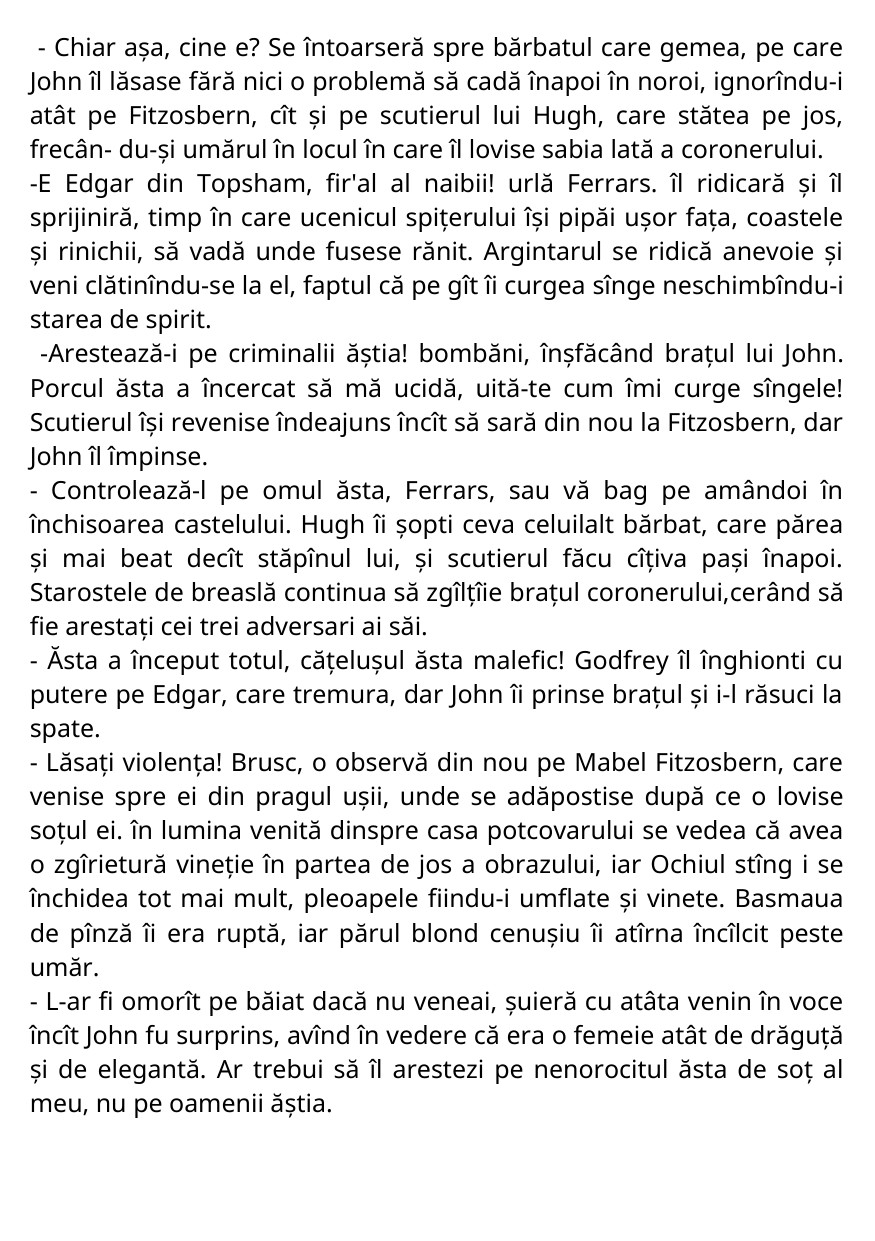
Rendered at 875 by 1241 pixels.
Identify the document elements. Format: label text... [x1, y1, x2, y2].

text -Arestează-i pe criminalii ăştia! bombăni, înşfăcând braţul lui John. Porcul ăsta a încercat să mă ucidă, uită-te cum îmi curge sîngele! Scutierul îşi revenise îndeajuns încît să sară din nou la Fitzosbern, dar John îl împinse. [29, 336, 844, 472]
text - Lăsaţi violenţa! Brusc, o observă din nou pe Mabel Fitzosbern, care venise spre ei din pragul uşii, unde se adăpostise după ce o lovise soţul ei. în lumina venită dinspre casa potcovarului se vedea că avea o zgîrietură vineţie în partea de jos a obrazului, iar Ochiul stîng i se închidea tot mai mult, pleoapele fiindu-i umflate şi vinete. Basmaua de pînză îi era ruptă, iar părul blond cenuşiu îi atîrna încîlcit peste umăr. [29, 745, 844, 983]
text -E Edgar din Topsham, fir'al al naibii! urlă Ferrars. îl ridicară şi îl sprijiniră, timp în care ucenicul spiţerului îşi pipăi uşor faţa, coastele şi rinichii, să vadă unde fusese rănit. Argintarul se ridică anevoie şi veni clătinîndu-se la el, faptul că pe gît îi curgea sînge neschimbîndu-i starea de spirit. [29, 166, 844, 336]
text - L-ar fi omorît pe băiat dacă nu veneai, şuieră cu atâta venin în voce încît John fu surprins, avînd în vedere că era o femeie atât de drăguţă şi de elegantă. Ar trebui să îl arestezi pe nenorocitul ăsta de soţ al meu, nu pe oamenii ăştia. [29, 983, 844, 1119]
text - Chiar aşa, cine e? Se întoarseră spre bărbatul care gemea, pe care John îl lăsase fără nici o problemă să cadă înapoi în noroi, ignorîndu-i atât pe Fitzosbern, cît şi pe scutierul lui Hugh, care stătea pe jos, frecân- du-şi umărul în locul în care îl lovise sabia lată a coronerului. [29, 29, 844, 166]
text - Ăsta a început totul, căţeluşul ăsta malefic! Godfrey îl înghionti cu putere pe Edgar, care tremura, dar John îi prinse braţul şi i-l răsuci la spate. [29, 643, 844, 745]
text - Controlează-l pe omul ăsta, Ferrars, sau vă bag pe amândoi în închisoarea castelului. Hugh îi şopti ceva celuilalt bărbat, care părea şi mai beat decît stăpînul lui, şi scutierul făcu cîţiva paşi înapoi. Starostele de breaslă continua să zgîlţîie braţul coronerului,cerând să fie arestaţi cei trei adversari ai săi. [29, 472, 844, 643]
